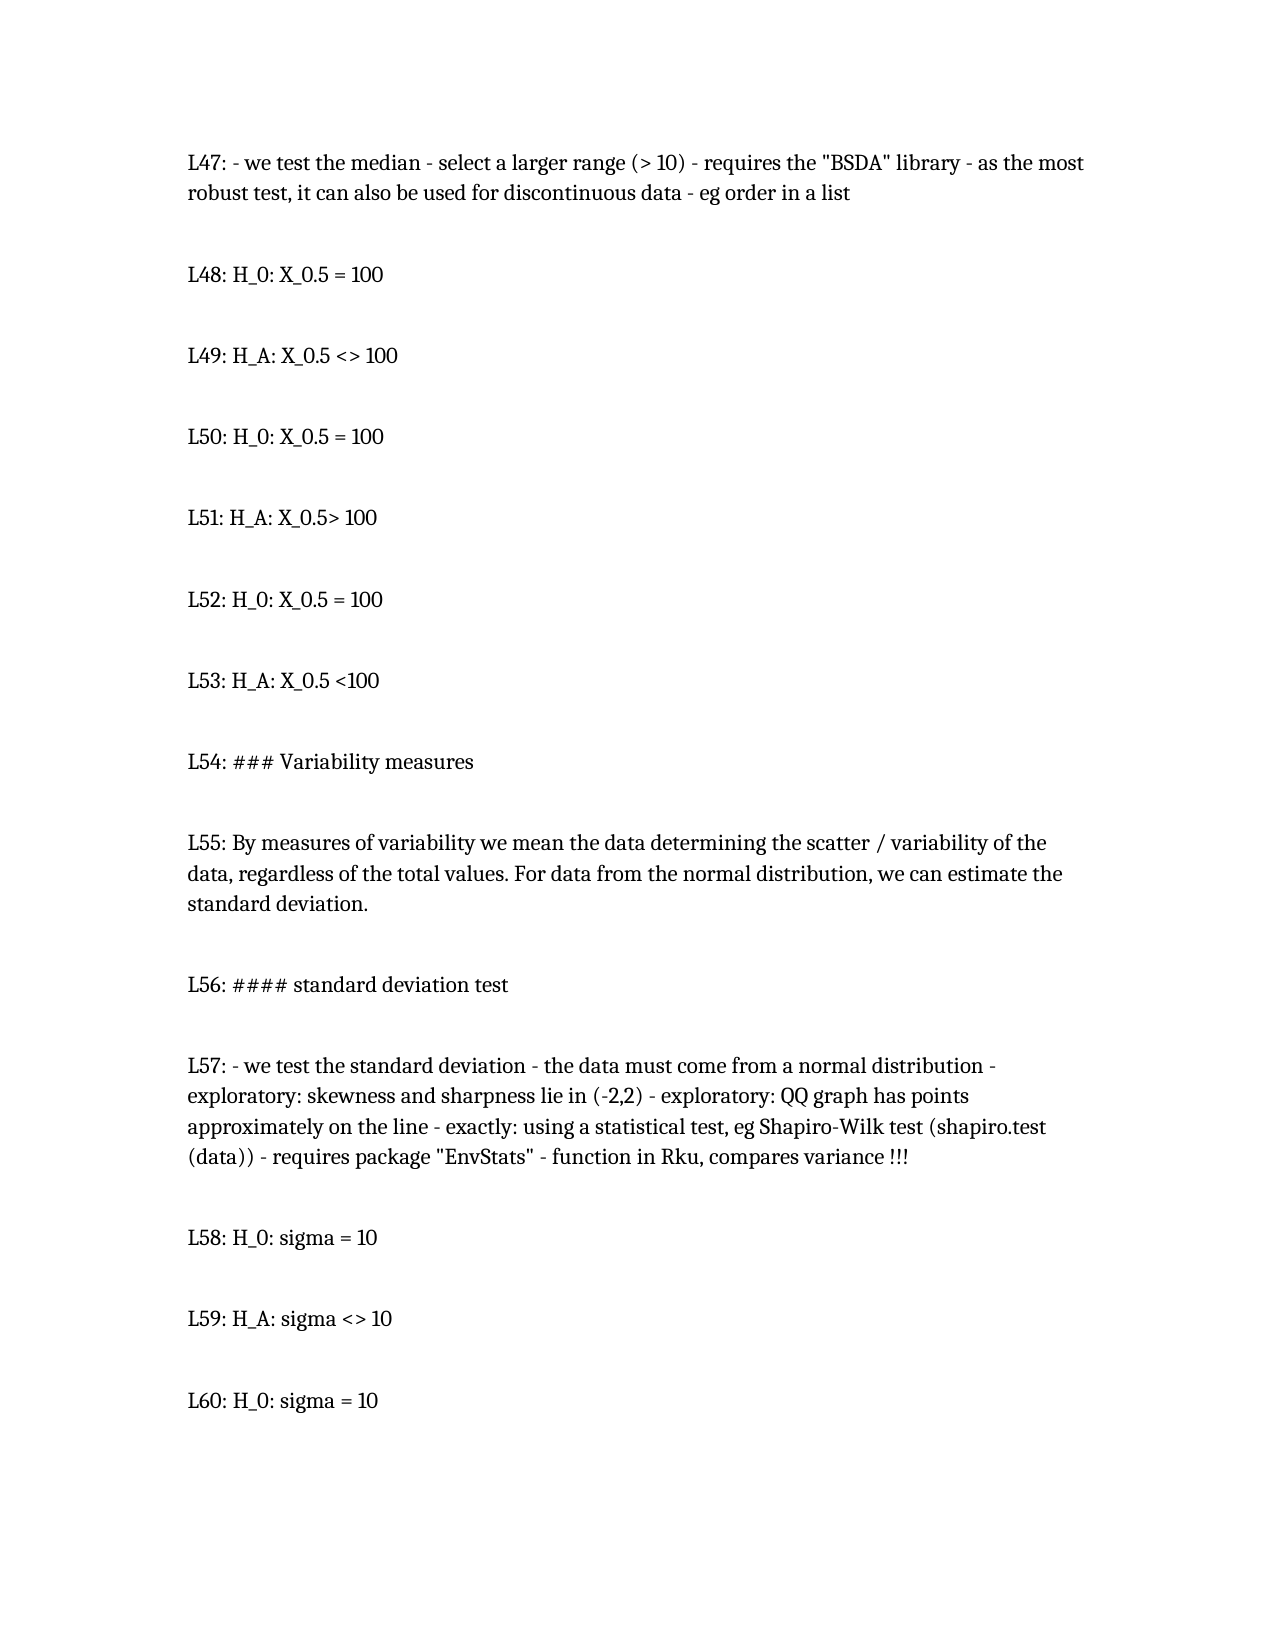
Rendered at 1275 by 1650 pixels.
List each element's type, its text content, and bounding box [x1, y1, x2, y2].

text L55: By measures of variability we mean the data determining the scatter / variability of the data, regardless of the total values. For data from the normal distribution, we can estimate the standard deviation. [187, 830, 1087, 947]
text L59: H_A: sigma <> 10 [187, 1306, 1087, 1363]
text L51: H_A: X_0.5> 100 [187, 505, 1087, 562]
text L50: H_0: X_0.5 = 100 [187, 424, 1087, 481]
text L54: ### Variability measures [187, 749, 1087, 806]
text L58: H_0: sigma = 10 [187, 1225, 1087, 1282]
text L56: #### standard deviation test [187, 972, 1087, 1028]
text L57: - we test the standard deviation - the data must come from a normal distribution - exploratory: skewness and sharpness lie in (-2,2) - exploratory: QQ graph has points approximately on the line - exactly: using a statistical test, eg Shapiro-Wilk test (shapiro.test (data)) - requires package "EnvStats" - function in Rku, compares variance !!! [187, 1053, 1087, 1200]
text L60: H_0: sigma = 10 [187, 1387, 1087, 1444]
text L47: - we test the median - select a larger range (> 10) - requires the "BSDA" library - as the most robust test, it can also be used for discontinuous data - eg order in a list [187, 150, 1087, 237]
text L48: H_0: X_0.5 = 100 [187, 261, 1087, 318]
text L52: H_0: X_0.5 = 100 [187, 586, 1087, 643]
text L53: H_A: X_0.5 <100 [187, 668, 1087, 724]
text L49: H_A: X_0.5 <> 100 [187, 343, 1087, 399]
